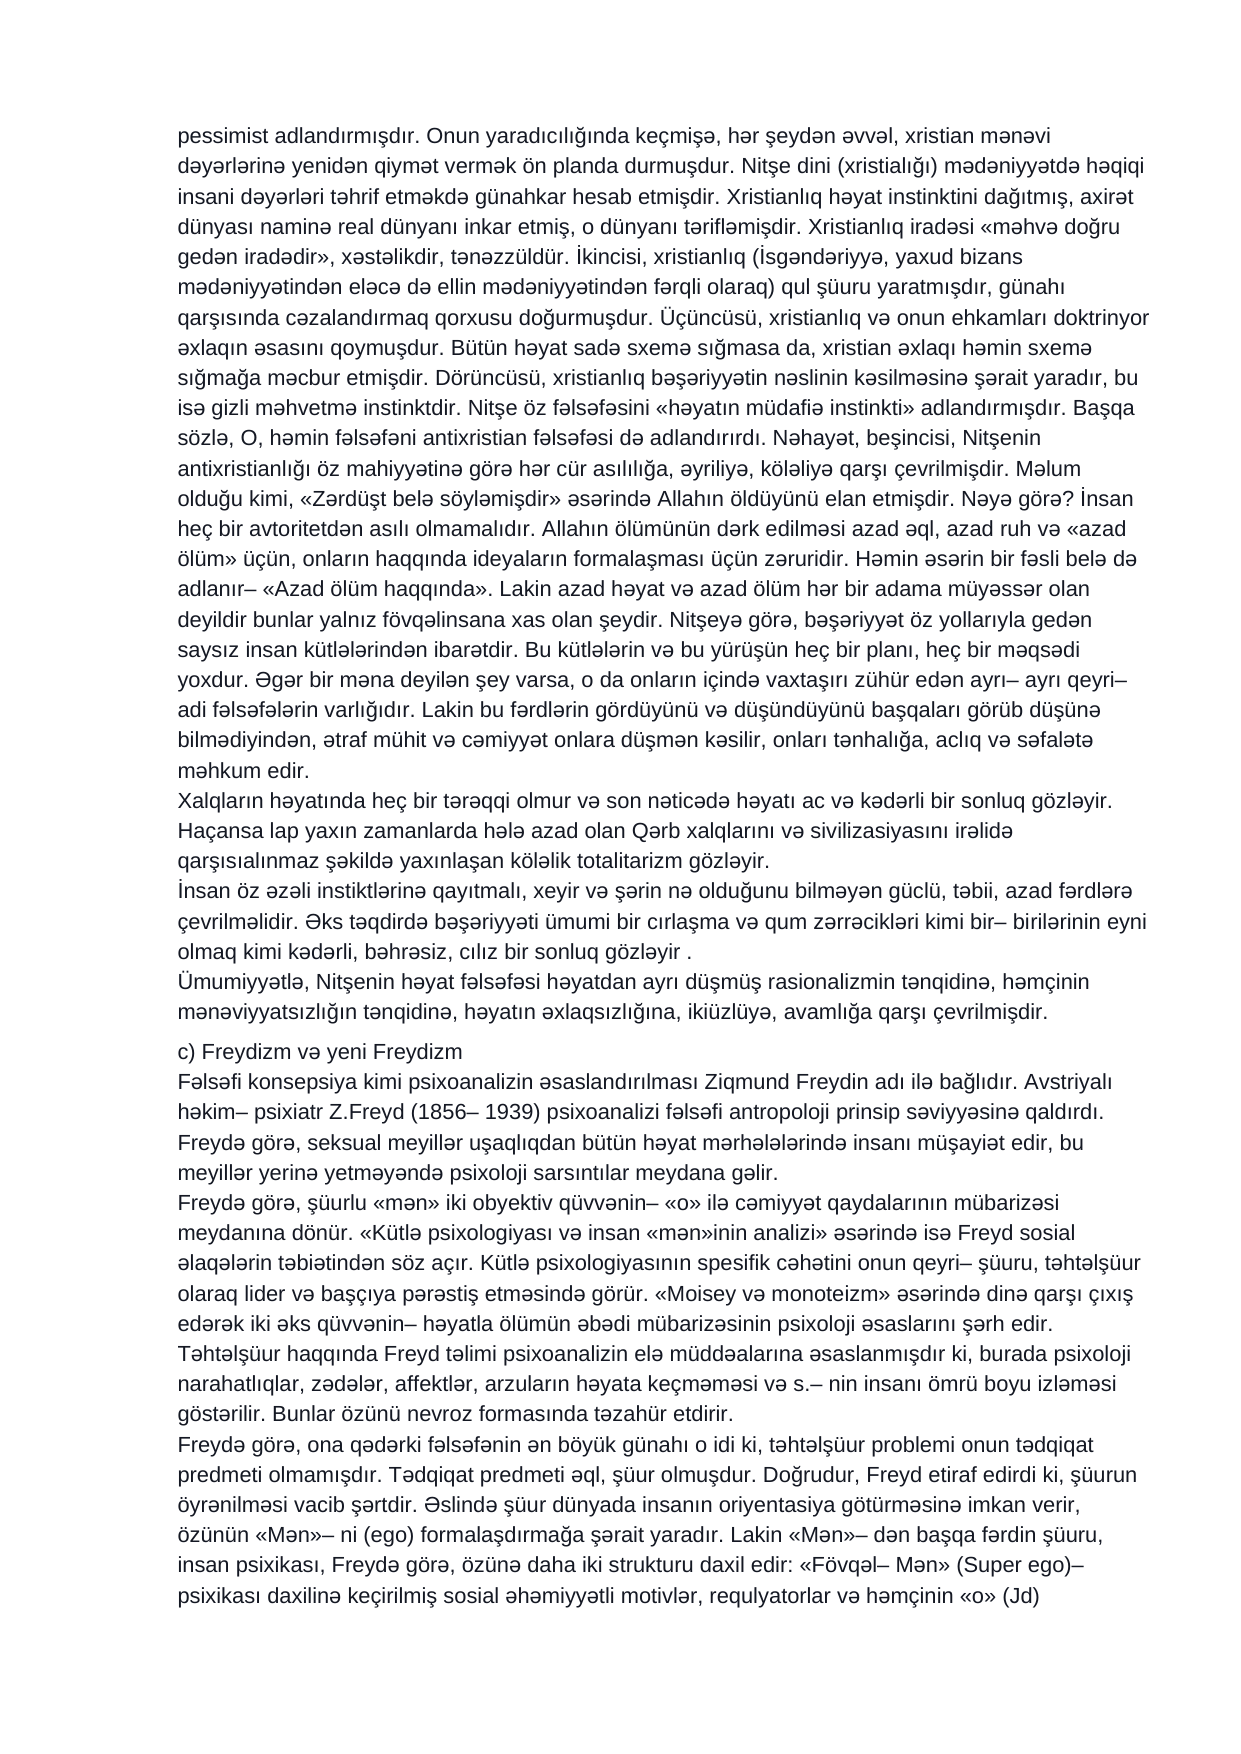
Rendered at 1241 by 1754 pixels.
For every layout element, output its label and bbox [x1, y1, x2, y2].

text [177, 1034, 1152, 1608]
text [177, 118, 1152, 1024]
